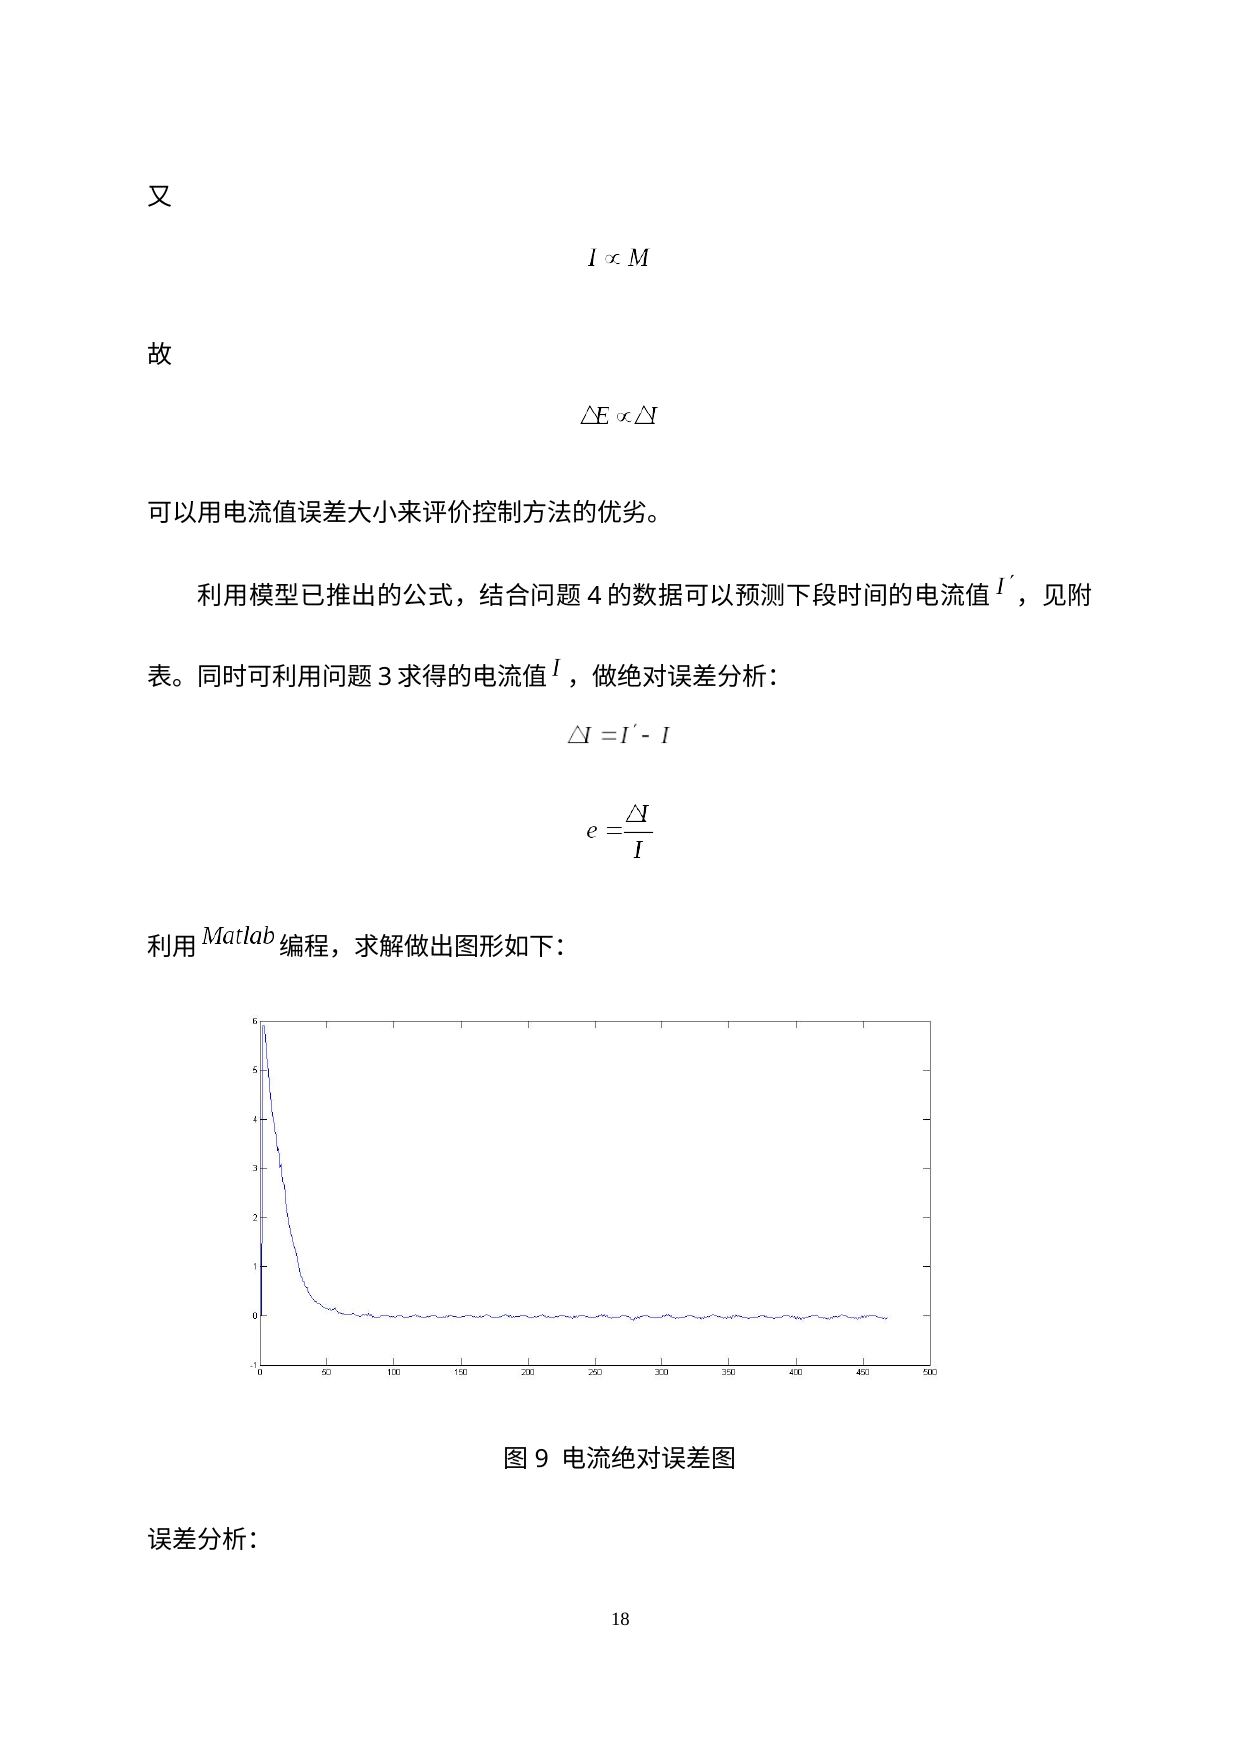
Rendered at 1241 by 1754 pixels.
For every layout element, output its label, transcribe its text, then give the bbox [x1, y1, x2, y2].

picture [147, 989, 1012, 1411]
text 图 9 电流绝对误差图 [148, 1424, 1092, 1489]
text 利用模型已推出的公式，结合问题4的数据可以预测下段时间的电流值，见附表。同时可利用问题3求得的电流值，做绝对误差分析： [148, 559, 1092, 705]
text 误差分析： [148, 1505, 1092, 1570]
text 利用编程，求解做出图形如下： [148, 909, 1092, 974]
text 故 [148, 320, 1092, 385]
text 可以用电流值误差大小来评价控制方法的优劣。 [148, 478, 1092, 543]
text 又 [148, 162, 1092, 227]
